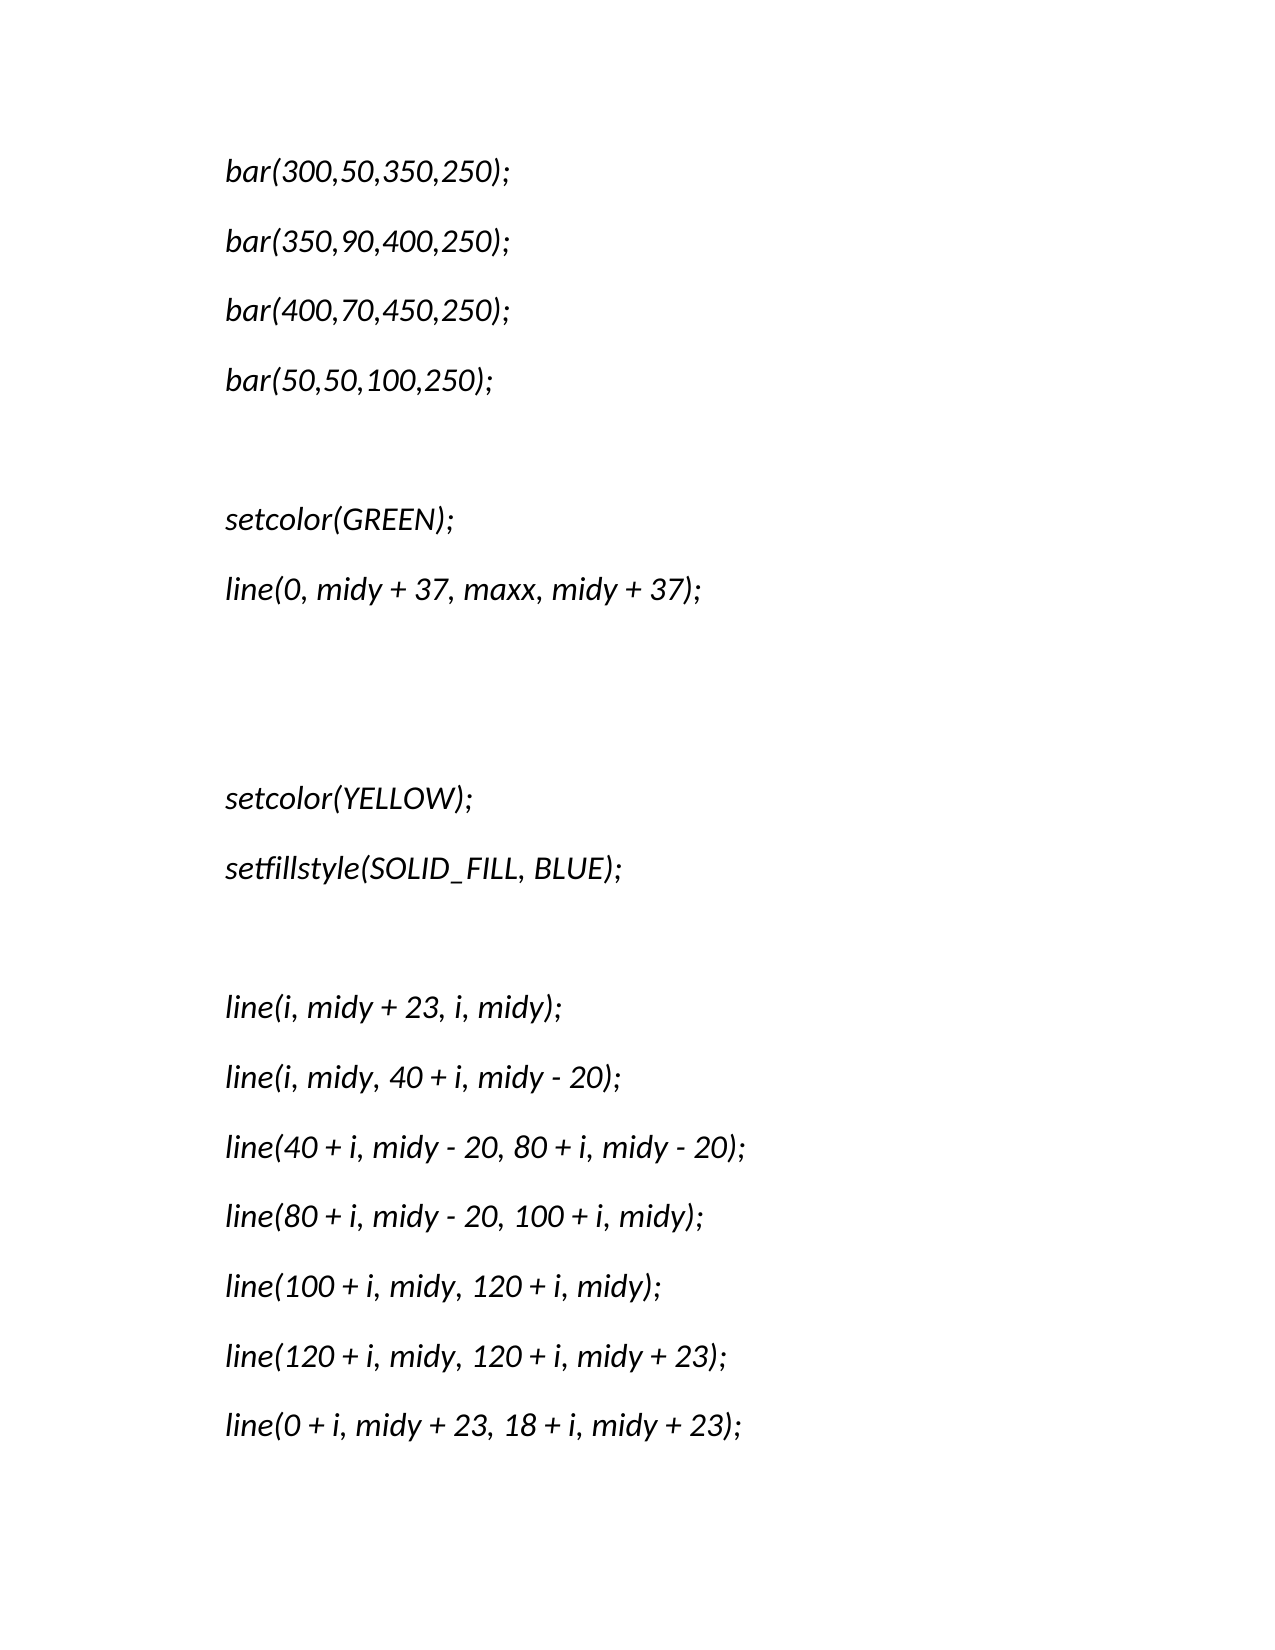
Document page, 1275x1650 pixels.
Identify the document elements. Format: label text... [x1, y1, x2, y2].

text line(0, midy + 37, maxx, midy + 37); [150, 568, 1125, 609]
text bar(350,90,400,250); [150, 220, 1125, 260]
text line(80 + i, midy - 20, 100 + i, midy); [150, 1195, 1125, 1236]
text line(0 + i, midy + 23, 18 + i, midy + 23); [150, 1404, 1125, 1445]
text line(i, midy + 23, i, midy); [150, 986, 1125, 1027]
text bar(300,50,350,250); [150, 150, 1125, 191]
text line(40 + i, midy - 20, 80 + i, midy - 20); [150, 1126, 1125, 1166]
text bar(400,70,450,250); [150, 289, 1125, 330]
text bar(50,50,100,250); [150, 359, 1125, 400]
text setcolor(GREEN); [150, 498, 1125, 539]
text setcolor(YELLOW); [150, 777, 1125, 818]
text line(100 + i, midy, 120 + i, midy); [150, 1265, 1125, 1306]
text line(120 + i, midy, 120 + i, midy + 23); [150, 1335, 1125, 1375]
text setfillstyle(SOLID_FILL, BLUE); [150, 847, 1125, 888]
text line(i, midy, 40 + i, midy - 20); [150, 1056, 1125, 1097]
